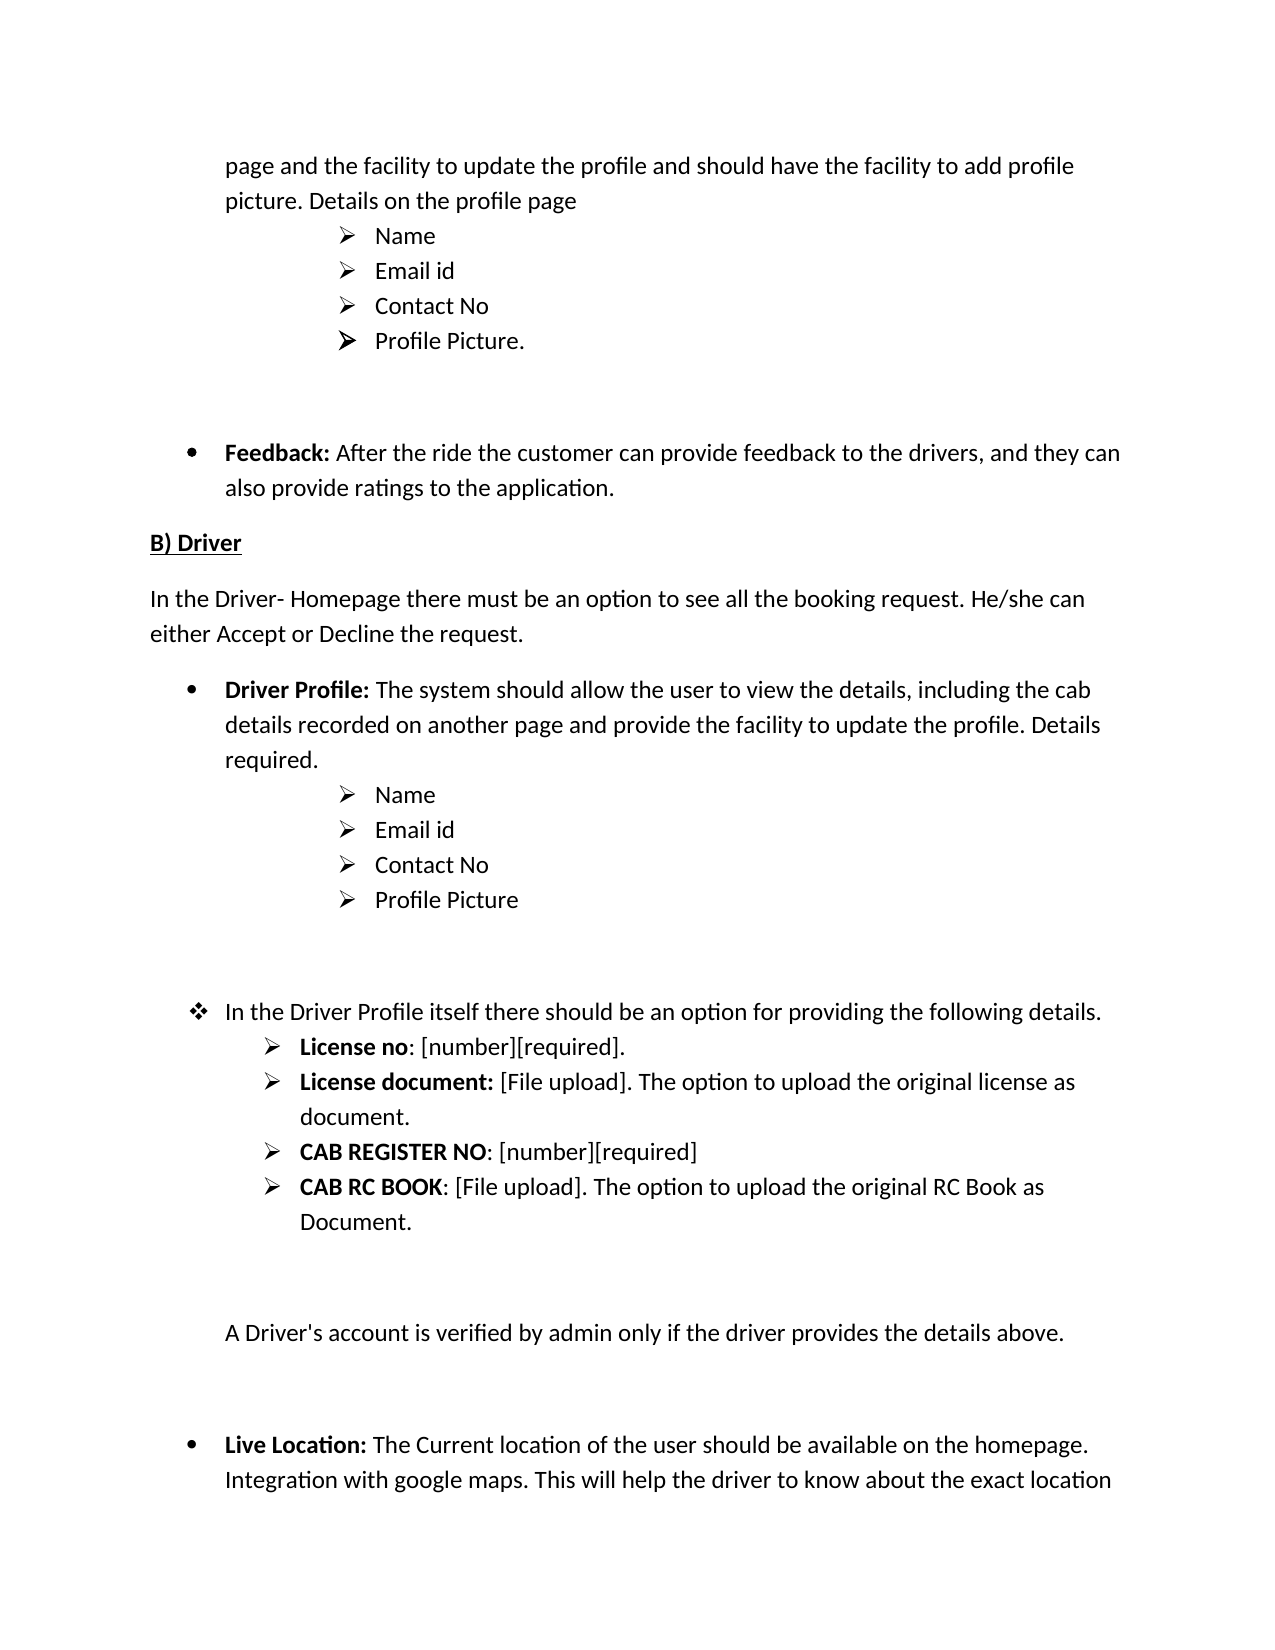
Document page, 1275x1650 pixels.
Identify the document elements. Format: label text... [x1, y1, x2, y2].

list Name [337, 779, 1125, 810]
list Email id [337, 255, 1125, 286]
list Name [337, 220, 1125, 251]
list Contact No [337, 849, 1125, 880]
list Email id [337, 814, 1125, 845]
text In the Driver- Homepage there must be an option to see all the booking request. He/she can either Accept or Decline the request. [150, 583, 1125, 649]
list Profile Picture [337, 884, 1125, 915]
list CAB REGISTER NO: [number][required] [262, 1136, 1125, 1166]
list License document: [File upload]. The option to upload the original license as document. [262, 1066, 1125, 1131]
list CAB RC BOOK: [File upload]. The option to upload the original RC Book as Document. [262, 1171, 1125, 1236]
list Driver Profile: The system should allow the user to view the details, including the cab details recorded on another page and provide the facility to update the profile. Details required. [187, 674, 1125, 775]
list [187, 150, 1125, 216]
list In the Driver Profile itself there should be an option for providing the following details. [187, 996, 1125, 1026]
list Contact No [337, 290, 1125, 321]
text A Driver's account is verified by admin only if the driver provides the details above. [225, 1317, 1125, 1348]
text B) Driver [150, 527, 1125, 558]
list Feedback: After the ride the customer can provide feedback to the drivers, and they can also provide ratings to the application. [187, 437, 1125, 502]
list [187, 1429, 1125, 1495]
list License no: [number][required]. [262, 1031, 1125, 1061]
list Profile Picture. [337, 325, 1125, 356]
